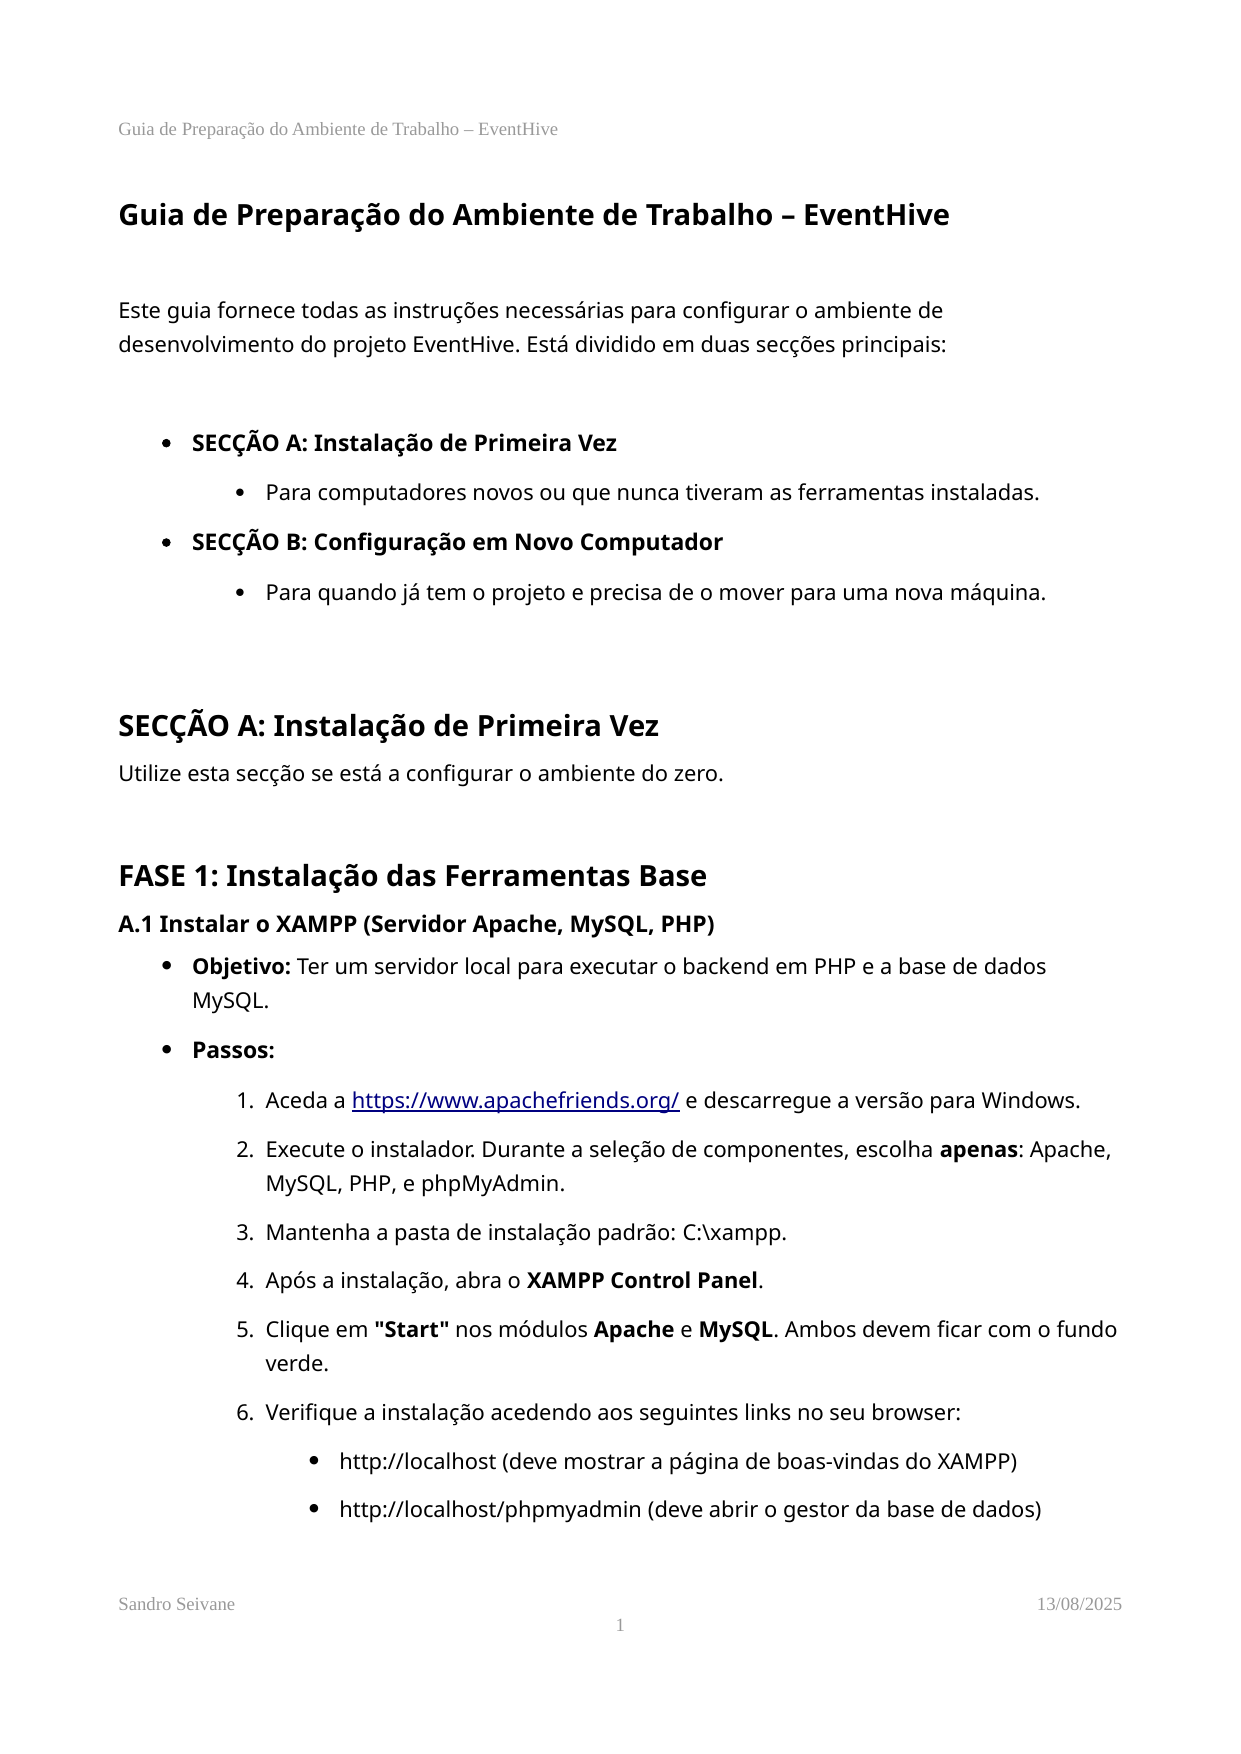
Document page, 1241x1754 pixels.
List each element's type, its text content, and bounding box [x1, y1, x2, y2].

list SECÇÃO A: Instalação de Primeira Vez [162, 427, 1122, 458]
text Utilize esta secção se está a configurar o ambiente do zero. [118, 758, 1122, 788]
subtitle SECÇÃO A: Instalação de Primeira Vez [118, 706, 1122, 745]
list Clique em "Start" nos módulos Apache e MySQL. Ambos devem ficar com o fundo verde. [236, 1314, 1122, 1378]
list http://localhost/phpmyadmin (deve abrir o gestor da base de dados) [309, 1494, 1122, 1524]
list Objetivo: Ter um servidor local para executar o backend em PHP e a base de dados MySQL. [162, 951, 1122, 1015]
list Após a instalação, abra o XAMPP Control Panel. [236, 1265, 1122, 1295]
list Para computadores novos ou que nunca tiveram as ferramentas instaladas. [236, 477, 1122, 507]
list http://localhost (deve mostrar a página de boas-vindas do XAMPP) [309, 1446, 1122, 1475]
text Este guia fornece todas as instruções necessárias para configurar o ambiente de desenvolvimento do projeto EventHive. Está dividido em duas secções principais: [118, 295, 1122, 359]
list Mantenha a pasta de instalação padrão: C:\xampp. [236, 1216, 1122, 1246]
subtitle Guia de Preparação do Ambiente de Trabalho – EventHive [118, 194, 1122, 234]
list Execute o instalador. Durante a seleção de componentes, escolha apenas: Apache, MySQL, PHP, e phpMyAdmin. [236, 1133, 1122, 1197]
list Para quando já tem o projeto e precisa de o mover para uma nova máquina. [236, 577, 1122, 606]
list SECÇÃO B: Configuração em Novo Computador [162, 526, 1122, 557]
list Verifique a instalação acedendo aos seguintes links no seu browser: [236, 1397, 1122, 1427]
subtitle A.1 Instalar o XAMPP (Servidor Apache, MySQL, PHP) [118, 908, 1122, 939]
list Passos: [162, 1034, 1122, 1066]
subtitle FASE 1: Instalação das Ferramentas Base [118, 855, 1122, 895]
list Aceda a https://www.apachefriends.org/ e descarregue a versão para Windows. [236, 1085, 1122, 1114]
